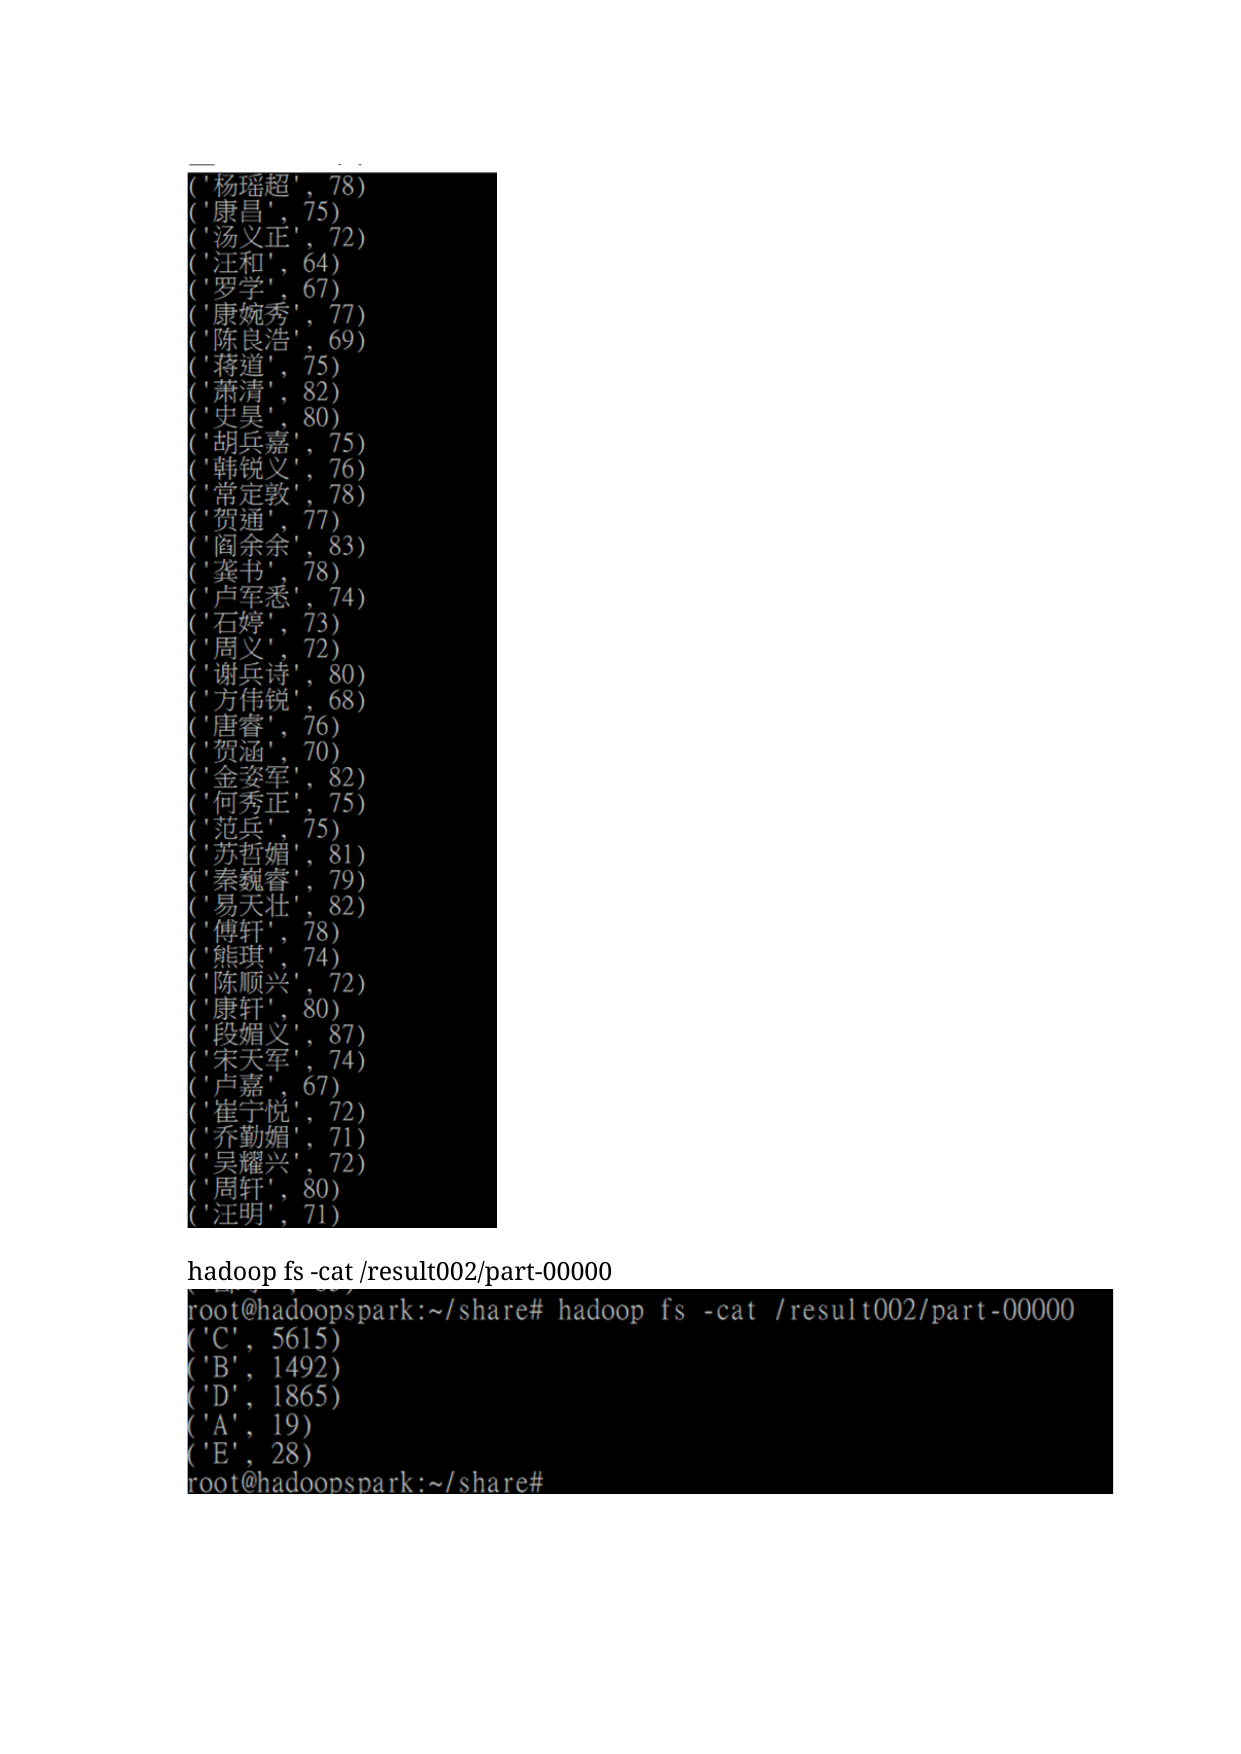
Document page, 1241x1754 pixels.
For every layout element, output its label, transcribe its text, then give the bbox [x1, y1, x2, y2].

picture [187, 164, 497, 1228]
text hadoop fs -cat /result002/part-00000 [187, 1252, 1053, 1289]
picture [187, 1289, 1114, 1494]
